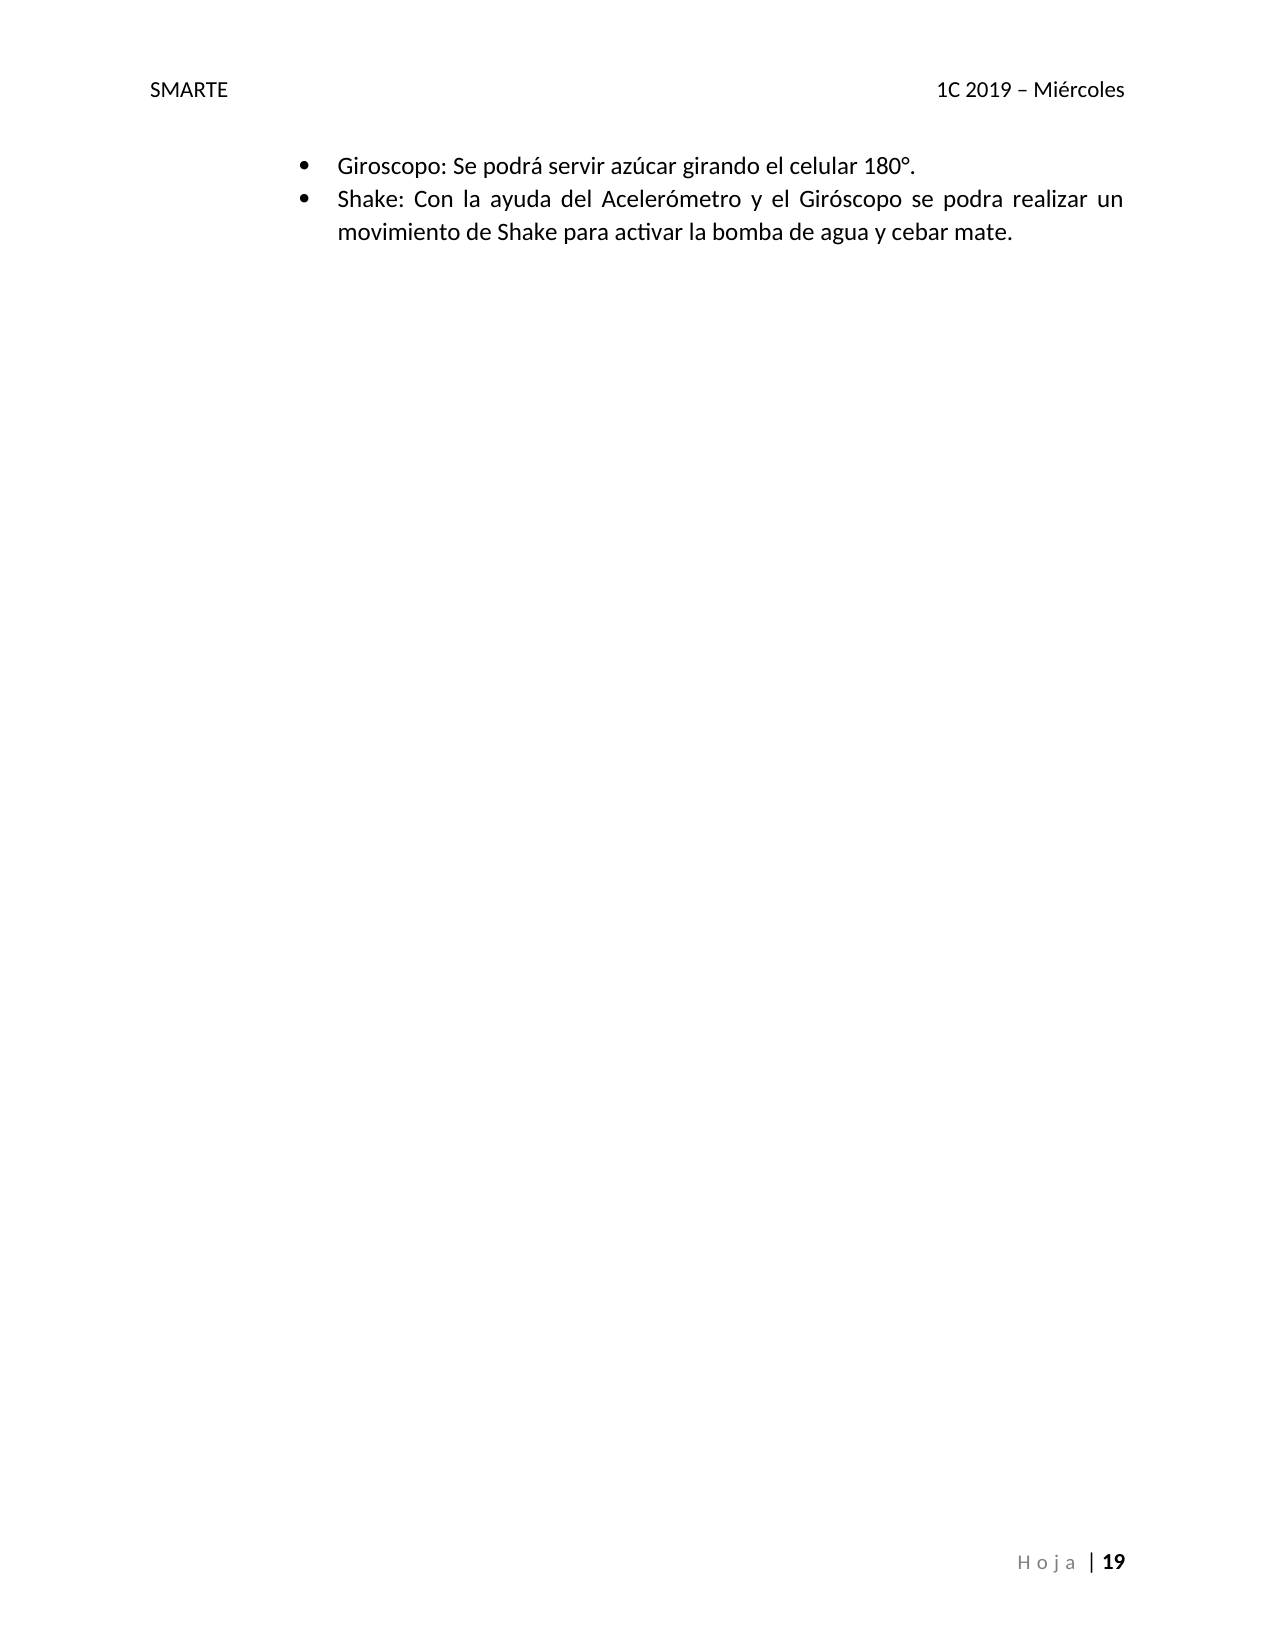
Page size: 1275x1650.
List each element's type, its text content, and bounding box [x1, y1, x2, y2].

list Shake: Con la ayuda del Acelerómetro y el Giróscopo se podra realizar un movimiento de Shake para activar la bomba de agua y cebar mate. [300, 183, 1125, 246]
list Giroscopo: Se podrá servir azúcar girando el celular 180°. [300, 150, 1125, 181]
